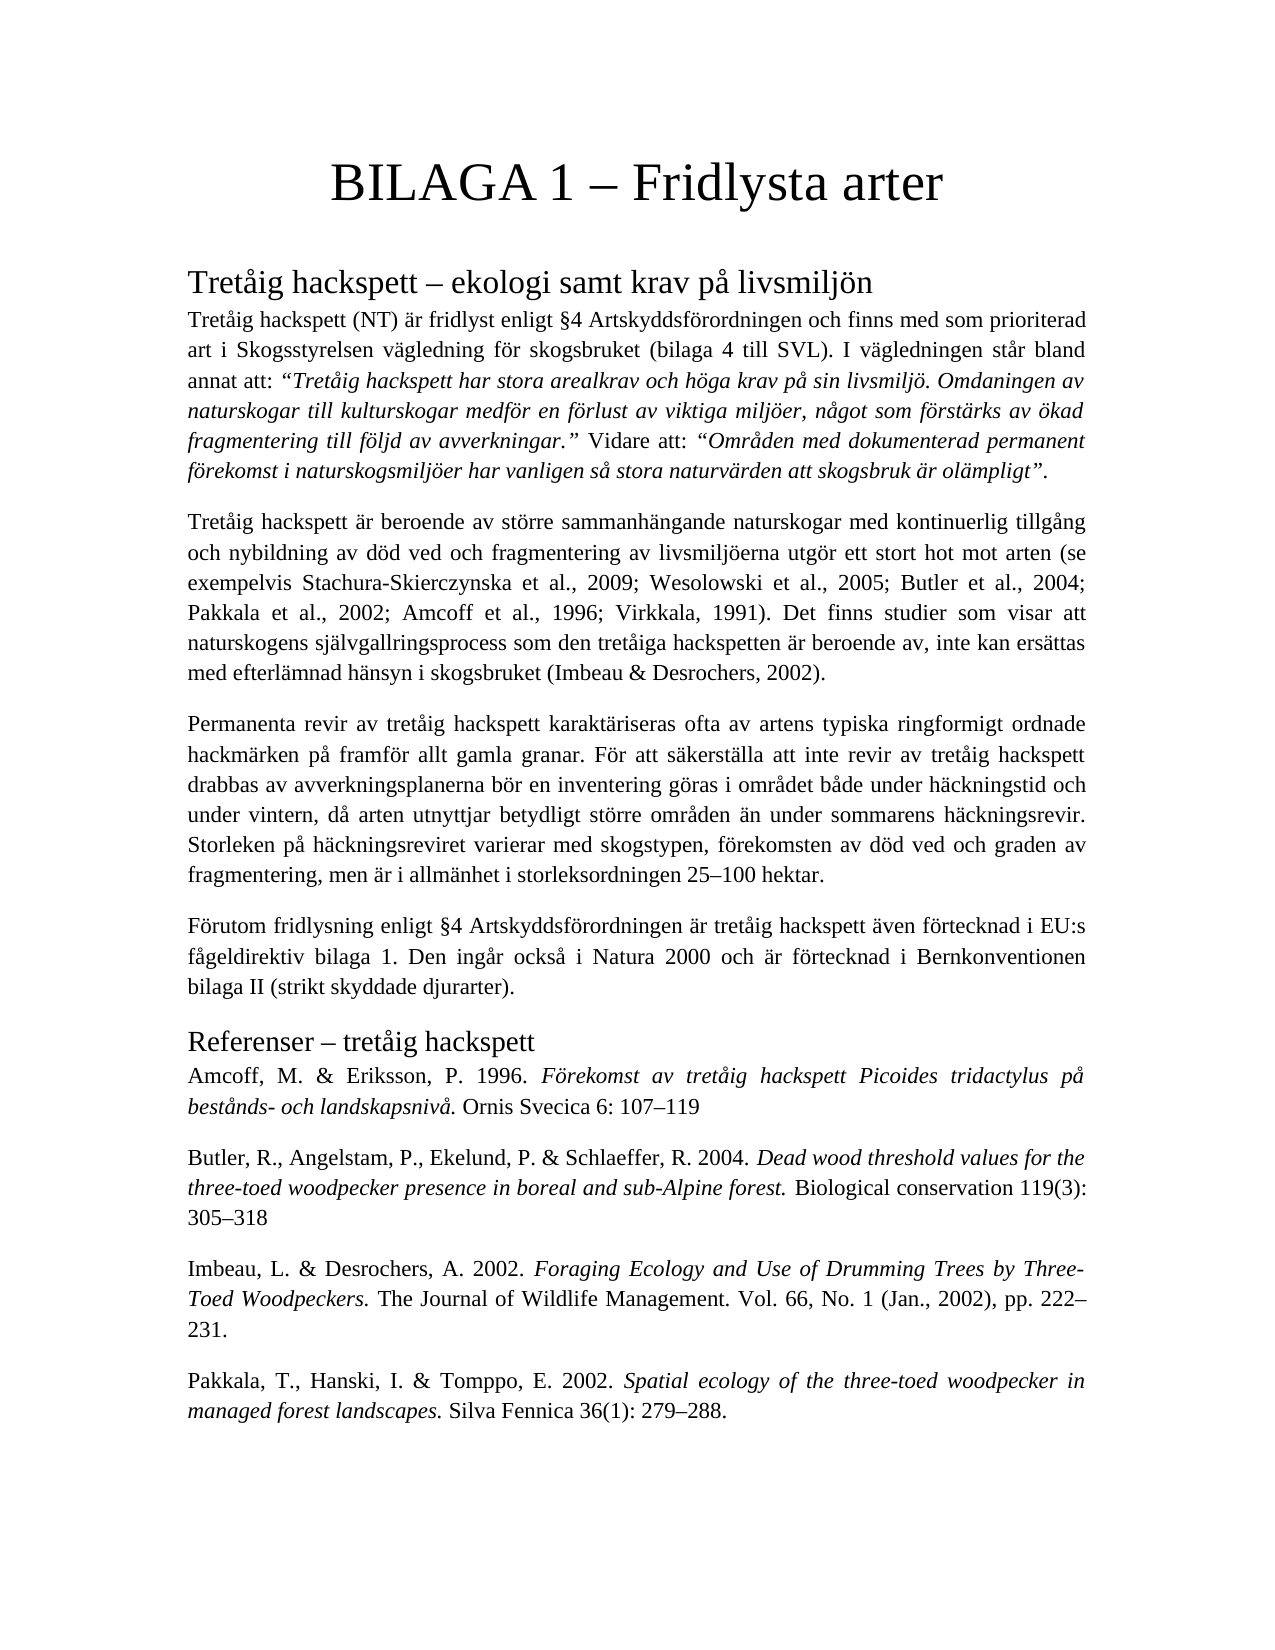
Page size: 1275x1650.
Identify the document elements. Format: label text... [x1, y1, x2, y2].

text Amcoff, M. & Eriksson, P. 1996. Förekomst av tretåig hackspett Picoides tridactylus på bestånds- och landskapsnivå. Ornis Svecica 6: 107–119 [187, 1063, 1087, 1119]
text Permanenta revir av tretåig hackspett karaktäriseras ofta av artens typiska ringformigt ordnade hackmärken på framför allt gamla granar. För att säkerställa att inte revir av tretåig hackspett drabbas av avverkningsplanerna bör en inventering göras i området både under häckningstid och under vintern, då arten utnyttjar betydligt större områden än under sommarens häckningsrevir. Storleken på häckningsreviret varierar med skogstypen, förekomsten av död ved och graden av fragmentering, men är i allmänhet i storleksordningen 25–100 hektar. [187, 711, 1087, 888]
subtitle Tretåig hackspett – ekologi samt krav på livsmiljön [187, 262, 1087, 301]
text Förutom fridlysning enligt §4 Artskyddsförordningen är tretåig hackspett även förtecknad i EU:s fågeldirektiv bilaga 1. Den ingår också i Natura 2000 och är förtecknad i Bernkonventionen bilaga II (strikt skyddade djurarter). [187, 913, 1087, 999]
subtitle Referenser – tretåig hackspett [187, 1024, 1087, 1058]
text Pakkala, T., Hanski, I. & Tomppo, E. 2002. Spatial ecology of the three-toed woodpecker in managed forest landscapes. Silva Fennica 36(1): 279–288. [187, 1367, 1087, 1423]
text Tretåig hackspett (NT) är fridlyst enligt §4 Artskyddsförordningen och finns med som prioriterad art i Skogsstyrelsen vägledning för skogsbruket (bilaga 4 till SVL). I vägledningen står bland annat att: “Tretåig hackspett har stora arealkrav och höga krav på sin livsmiljö. Omdaningen av naturskogar till kulturskogar medför en förlust av viktiga miljöer, något som förstärks av ökad fragmentering till följd av avverkningar.” Vidare att: “Områden med dokumenterad permanent förekomst i naturskogsmiljöer har vanligen så stora naturvärden att skogsbruk är olämpligt”. [187, 306, 1087, 484]
title BILAGA 1 – Fridlysta arter [187, 150, 1087, 212]
text Tretåig hackspett är beroende av större sammanhängande naturskogar med kontinuerlig tillgång och nybildning av död ved och fragmentering av livsmiljöerna utgör ett stort hot mot arten (se exempelvis Stachura-Skierczynska et al., 2009; Wesolowski et al., 2005; Butler et al., 2004; Pakkala et al., 2002; Amcoff et al., 1996; Virkkala, 1991). Det finns studier som visar att naturskogens självgallringsprocess som den tretåiga hackspetten är beroende av, inte kan ersättas med efterlämnad hänsyn i skogsbruket (Imbeau & Desrochers, 2002). [187, 508, 1087, 686]
